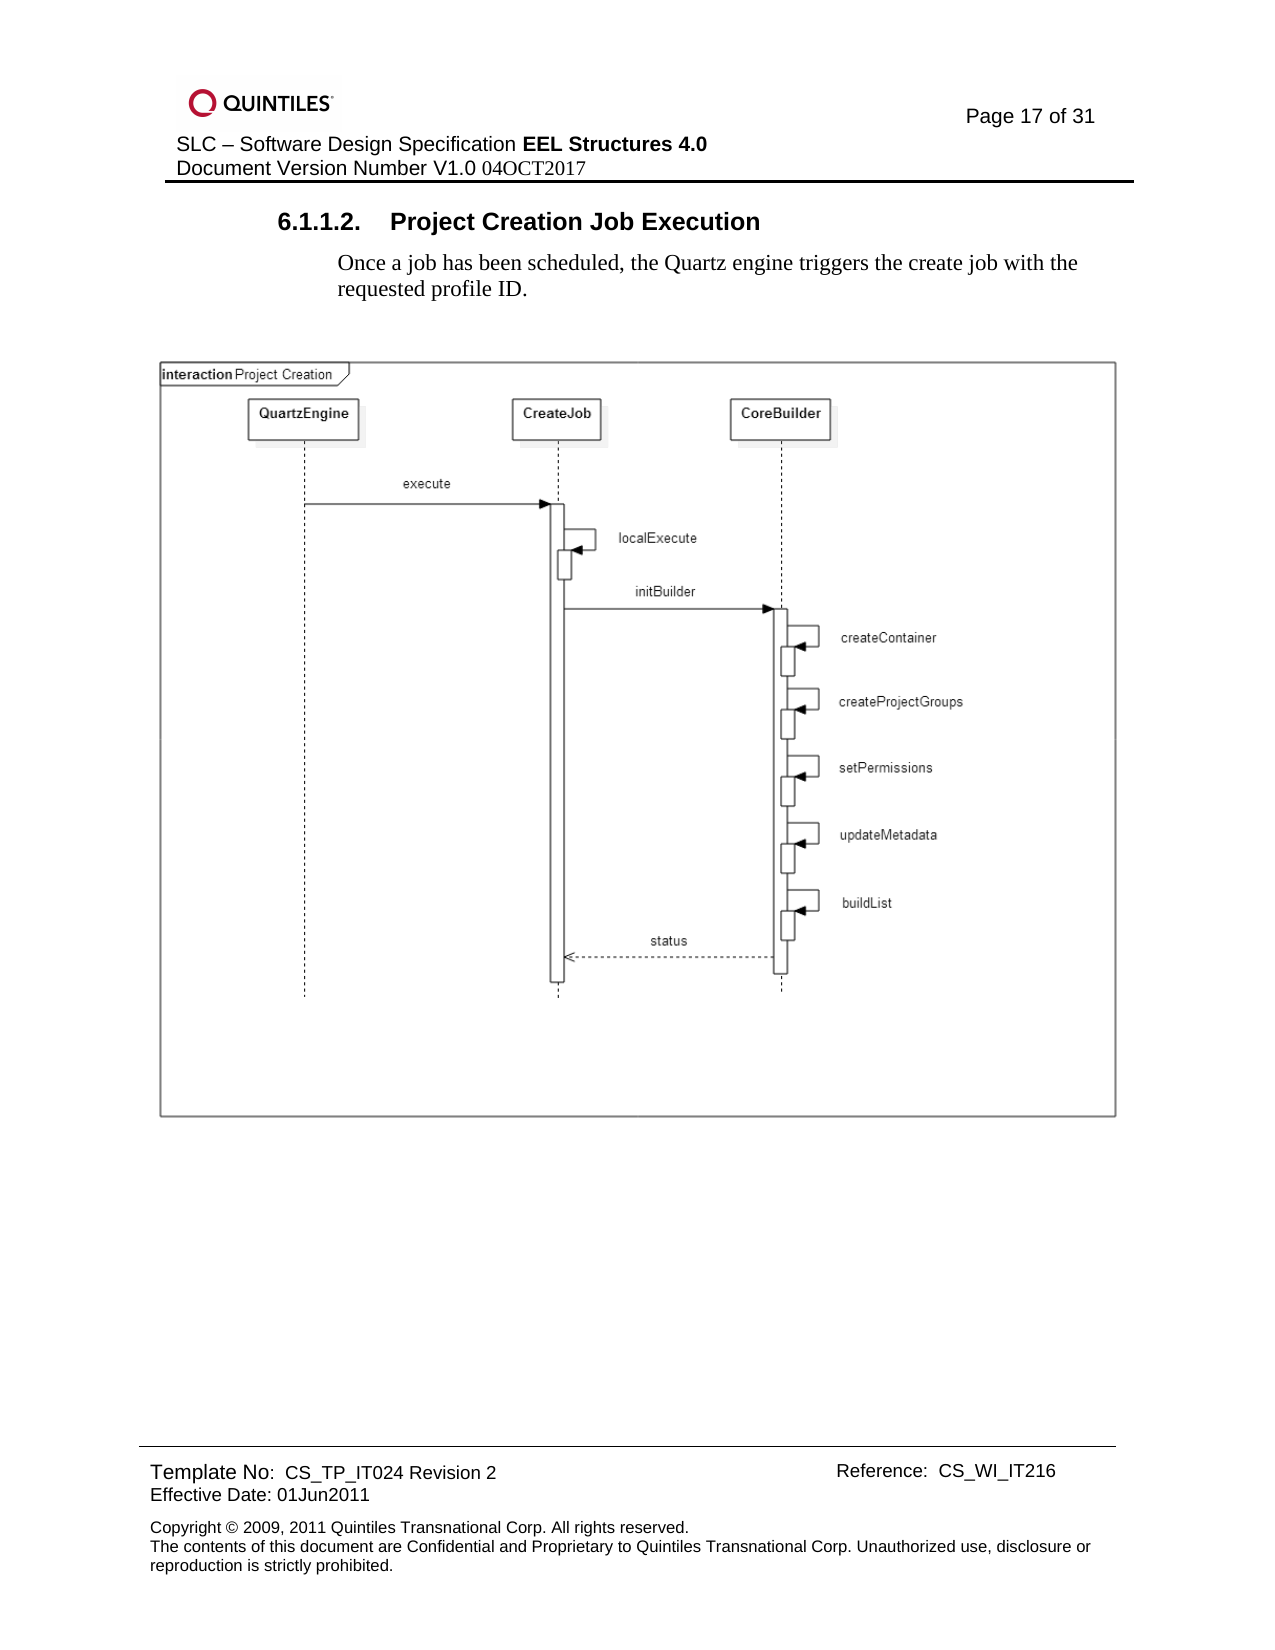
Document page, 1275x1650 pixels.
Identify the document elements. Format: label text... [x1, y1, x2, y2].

subtitle Project Creation Job Execution [277, 207, 1125, 236]
picture [150, 352, 1125, 1127]
picture [176, 75, 342, 132]
text Once a job has been scheduled, the Quartz engine triggers the create job with the requested profile ID. [337, 249, 1125, 301]
